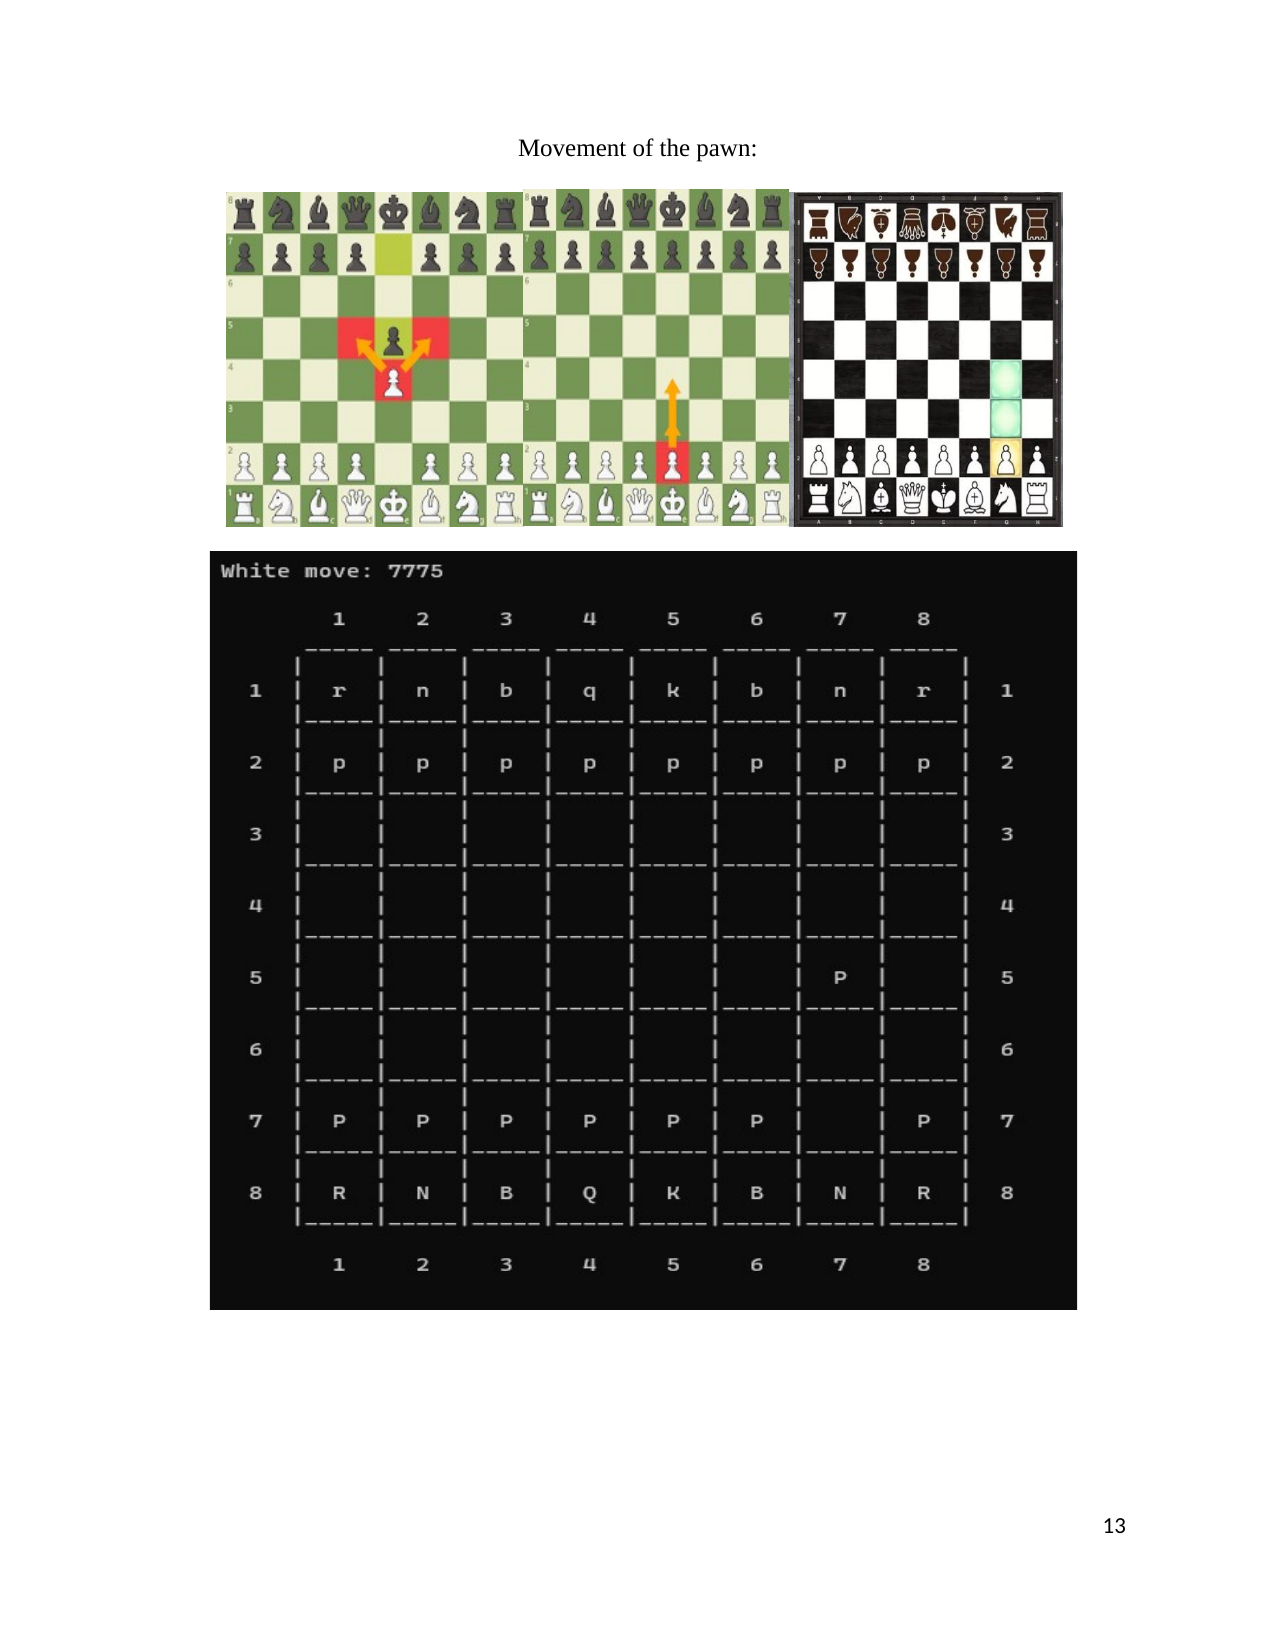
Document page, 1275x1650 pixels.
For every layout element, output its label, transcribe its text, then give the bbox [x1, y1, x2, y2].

picture [209, 551, 1078, 1310]
text Movement of the pawn: [132, 133, 1143, 161]
picture [226, 189, 1063, 527]
